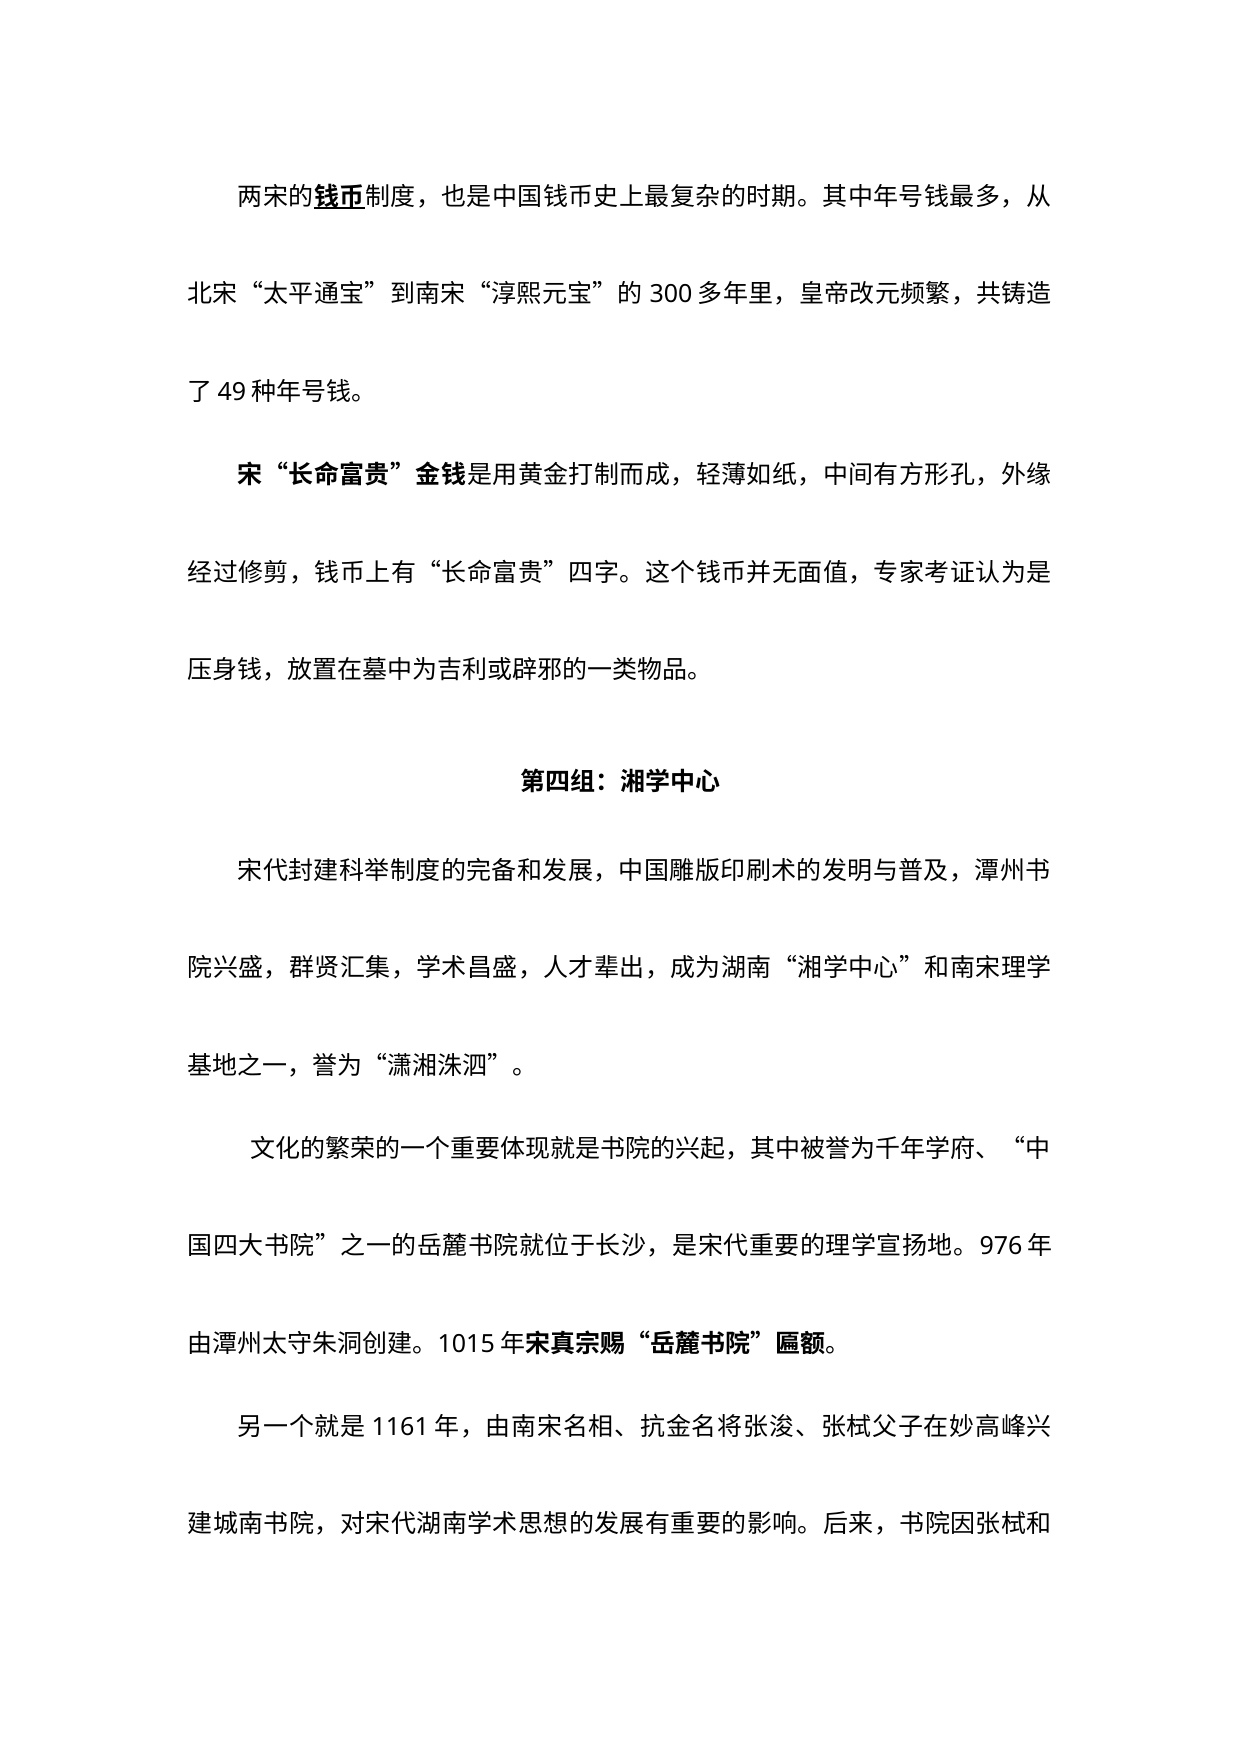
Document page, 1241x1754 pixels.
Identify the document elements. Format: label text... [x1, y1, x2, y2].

text 另一个就是1161年，由南宋名相、抗金名将张浚、张栻父子在妙高峰兴建城南书院，对宋代湖南学术思想的发展有重要的影响。后来，书院因张栻和朱熹的讲学论道而声名远扬。 [187, 1392, 1053, 1554]
text 宋代封建科举制度的完备和发展，中国雕版印刷术的发明与普及，潭州书院兴盛，群贤汇集，学术昌盛，人才辈出，成为湖南“湘学中心”和南宋理学基地之一，誉为“潇湘洙泗”。 [187, 836, 1053, 1096]
text 文化的繁荣的一个重要体现就是书院的兴起，其中被誉为千年学府、“中国四大书院”之一的岳麓书院就位于长沙，是宋代重要的理学宣扬地。976年由潭州太守朱洞创建。1015年宋真宗赐“岳麓书院”匾额。 [187, 1114, 1053, 1374]
text 两宋的钱币制度，也是中国钱币史上最复杂的时期。其中年号钱最多，从北宋“太平通宝”到南宋“淳熙元宝”的300多年里，皇帝改元频繁，共铸造了49种年号钱。 [187, 162, 1053, 422]
text 宋“长命富贵”金钱是用黄金打制而成，轻薄如纸，中间有方形孔，外缘经过修剪，钱币上有“长命富贵”四字。这个钱币并无面值，专家考证认为是压身钱，放置在墓中为吉利或辟邪的一类物品。 [187, 440, 1053, 700]
text 第四组：湘学中心 [187, 747, 1053, 812]
